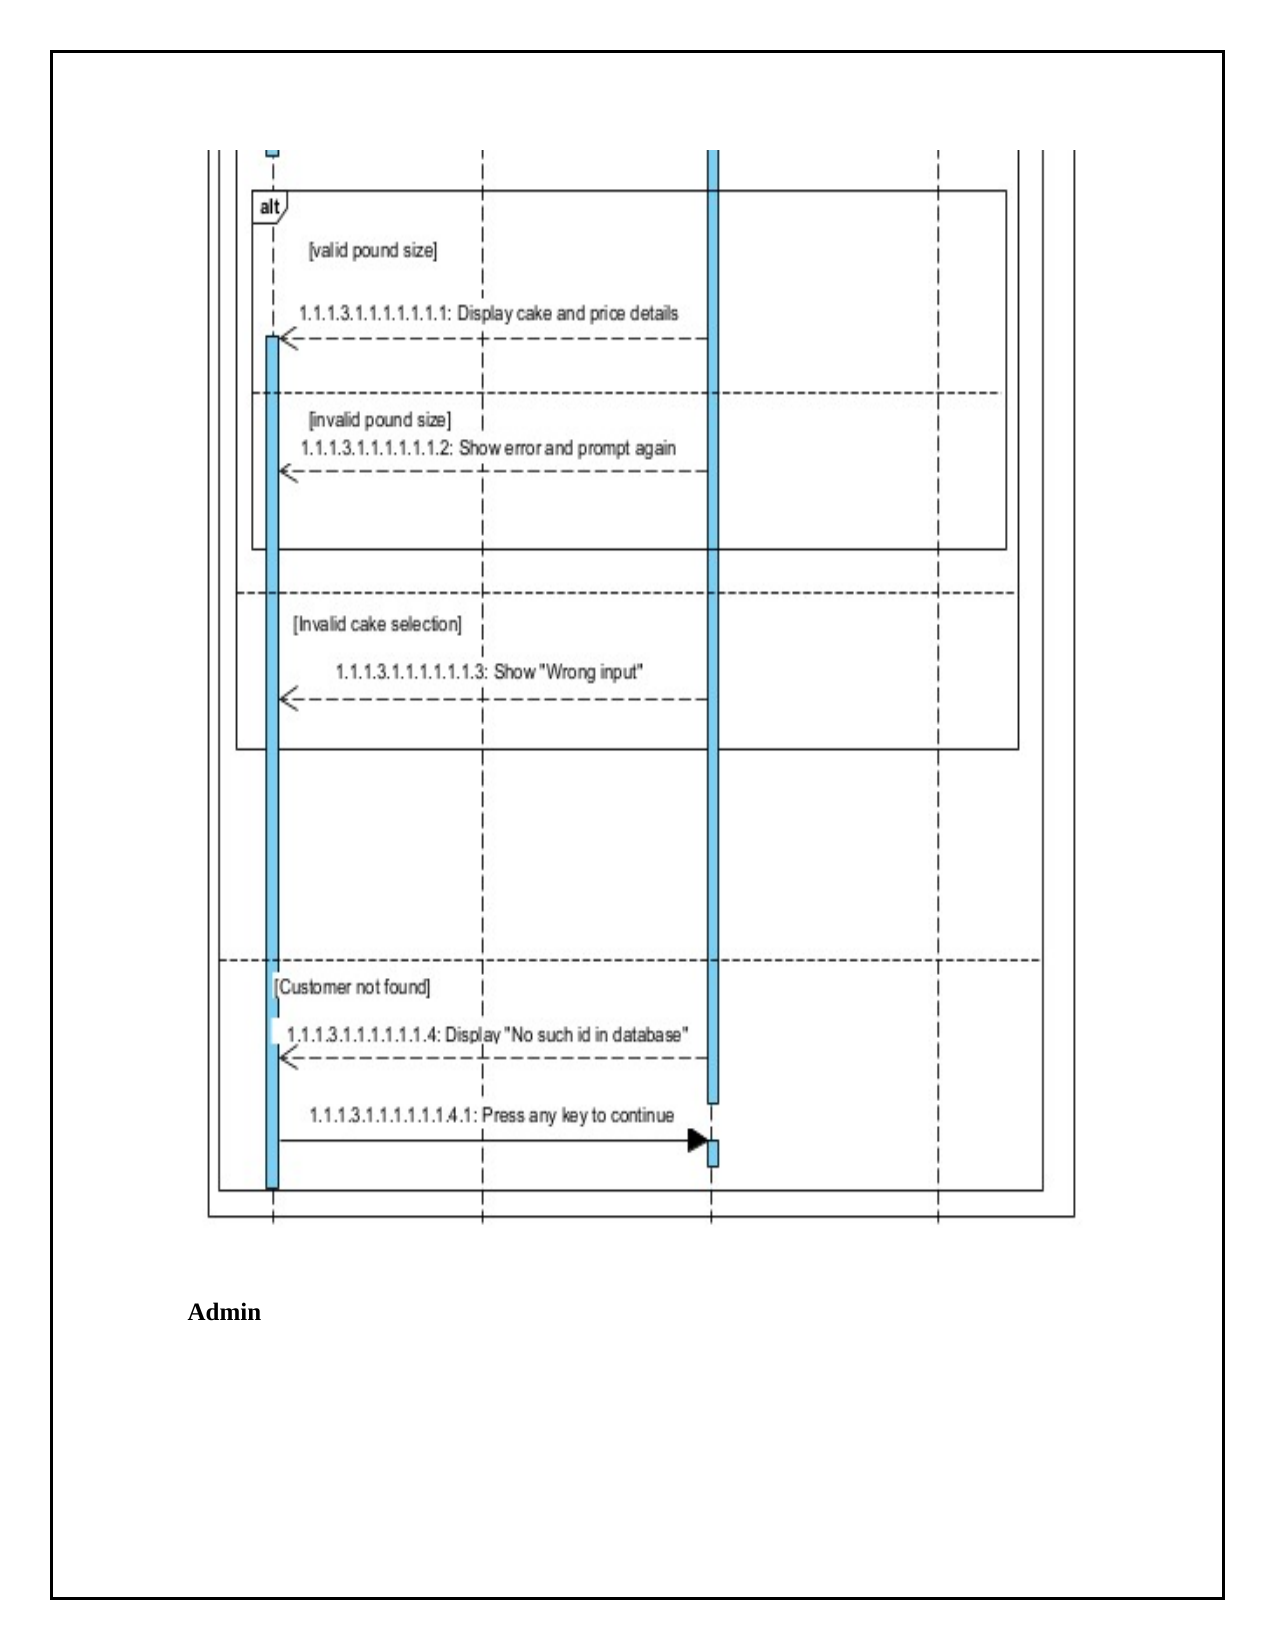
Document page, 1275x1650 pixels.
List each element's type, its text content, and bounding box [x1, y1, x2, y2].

text Admin [187, 1297, 1125, 1326]
picture [161, 150, 1114, 1264]
